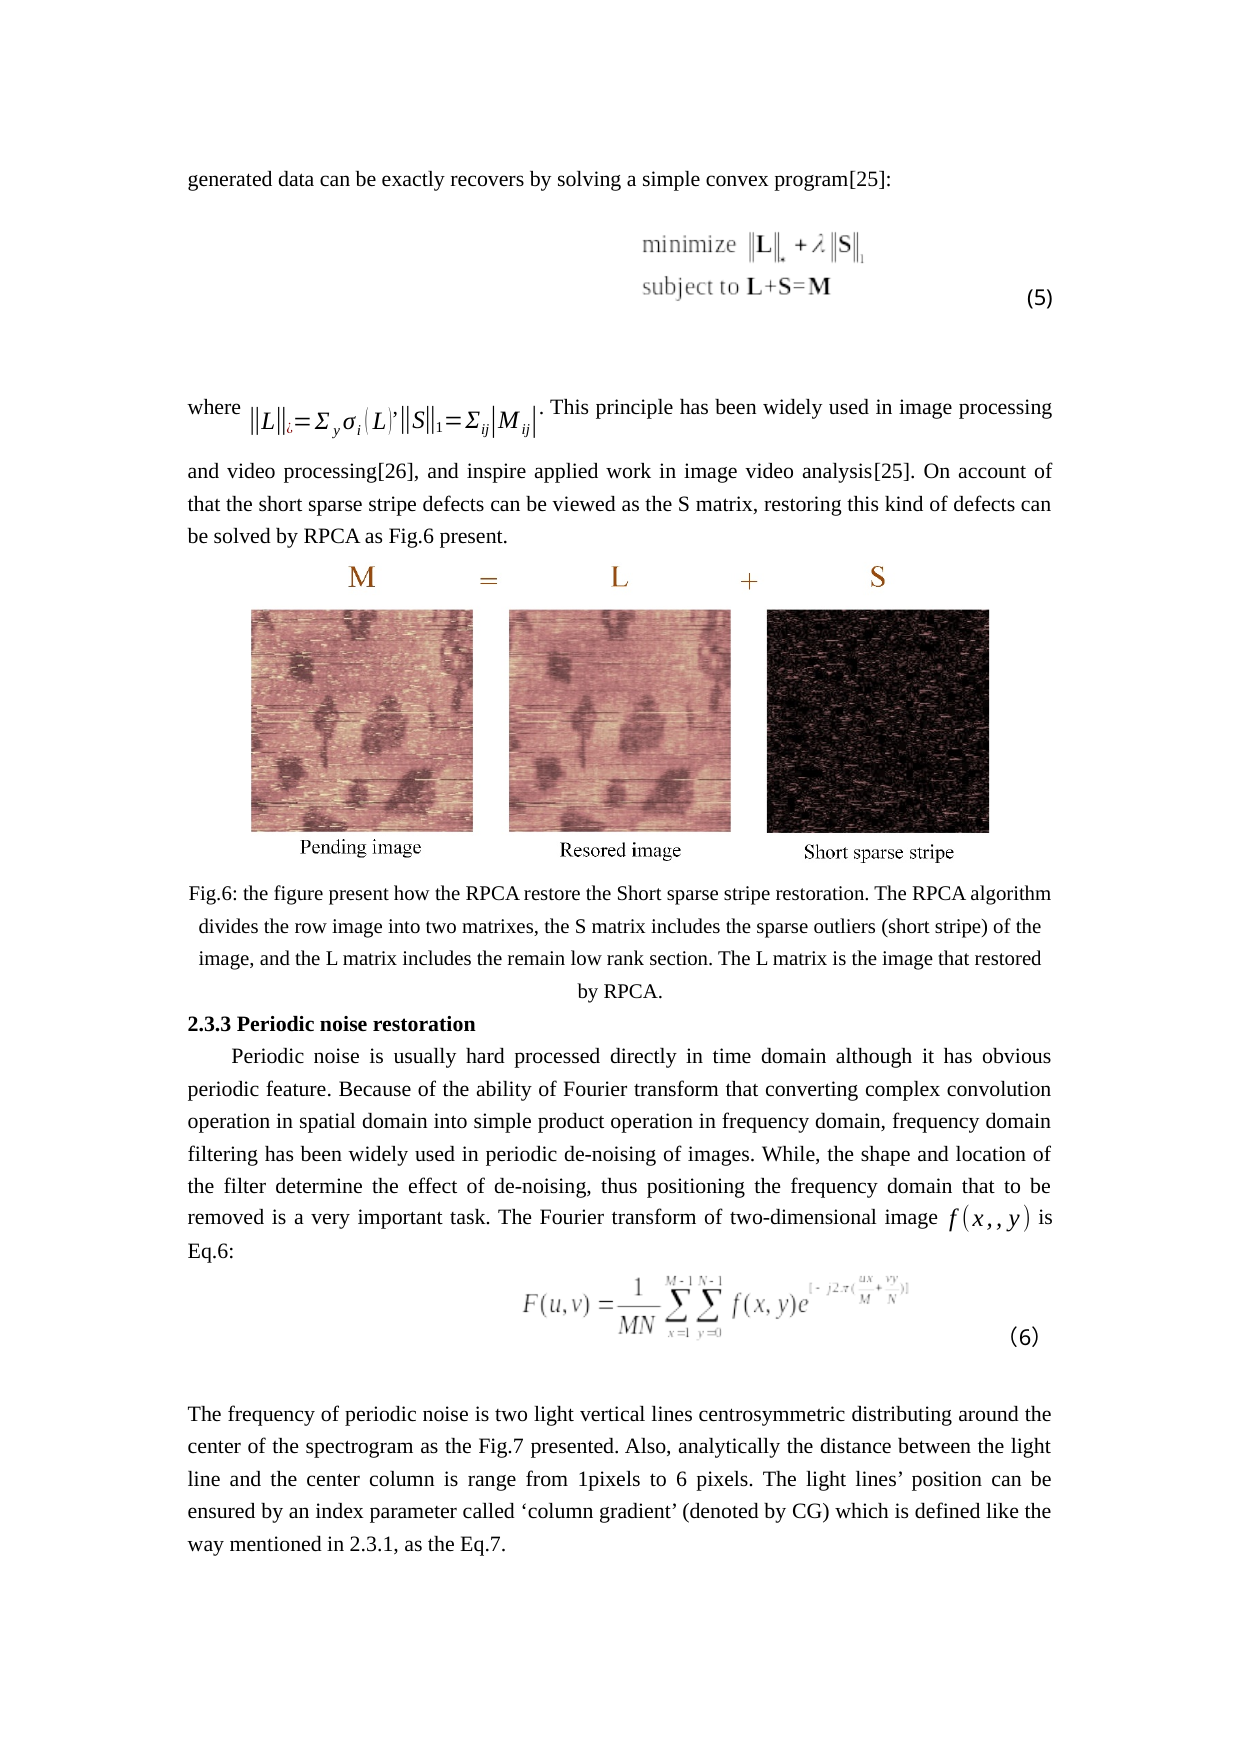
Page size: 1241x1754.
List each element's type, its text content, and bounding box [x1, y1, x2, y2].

text (5) [187, 227, 1053, 324]
text The frequency of periodic noise is two light vertical lines centrosymmetric distributing around the center of the spectrogram as the Fig.7 presented. Also, analytically the distance between the light line and the center column is range from 1pixels to 6 pixels. The light lines’ position can be ensured by an index parameter called ‘column gradient’ (denoted by CG) which is defined like the way mentioned in 2.3.1, as the Eq.7. [187, 1397, 1053, 1559]
text （6） [187, 1267, 1053, 1364]
text 2.3.3 Periodic noise restoration [187, 1007, 1053, 1039]
text Fig.6: the figure present how the RPCA restore the Short sparse stripe restoration. The RPCA algorithm divides the row image into two matrixes, the S matrix includes the sparse outliers (short stripe) of the image, and the L matrix includes the remain low rank section. The L matrix is the image that restored by RPCA. [187, 877, 1053, 1007]
text Periodic noise is usually hard processed directly in time domain although it has obvious periodic feature. Because of the ability of Fourier transform that converting complex convolution operation in spatial domain into simple product operation in frequency domain, frequency domain filtering has been widely used in periodic de-noising of images. While, the shape and location of the filter determine the effect of de-noising, thus positioning the frequency domain that to be removed is a very important task. The Fourier transform of two-dimensional image is Eq.6: [187, 1039, 1053, 1267]
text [187, 162, 1053, 194]
picture [250, 552, 990, 873]
text where ,. This principle has been widely used in image processing and video processing[26], and inspire applied work in image video analysis[25]. On account of that the short sparse stripe defects can be viewed as the S matrix, restoring this kind of defects can be solved by RPCA as Fig.6 present. [187, 389, 1053, 552]
